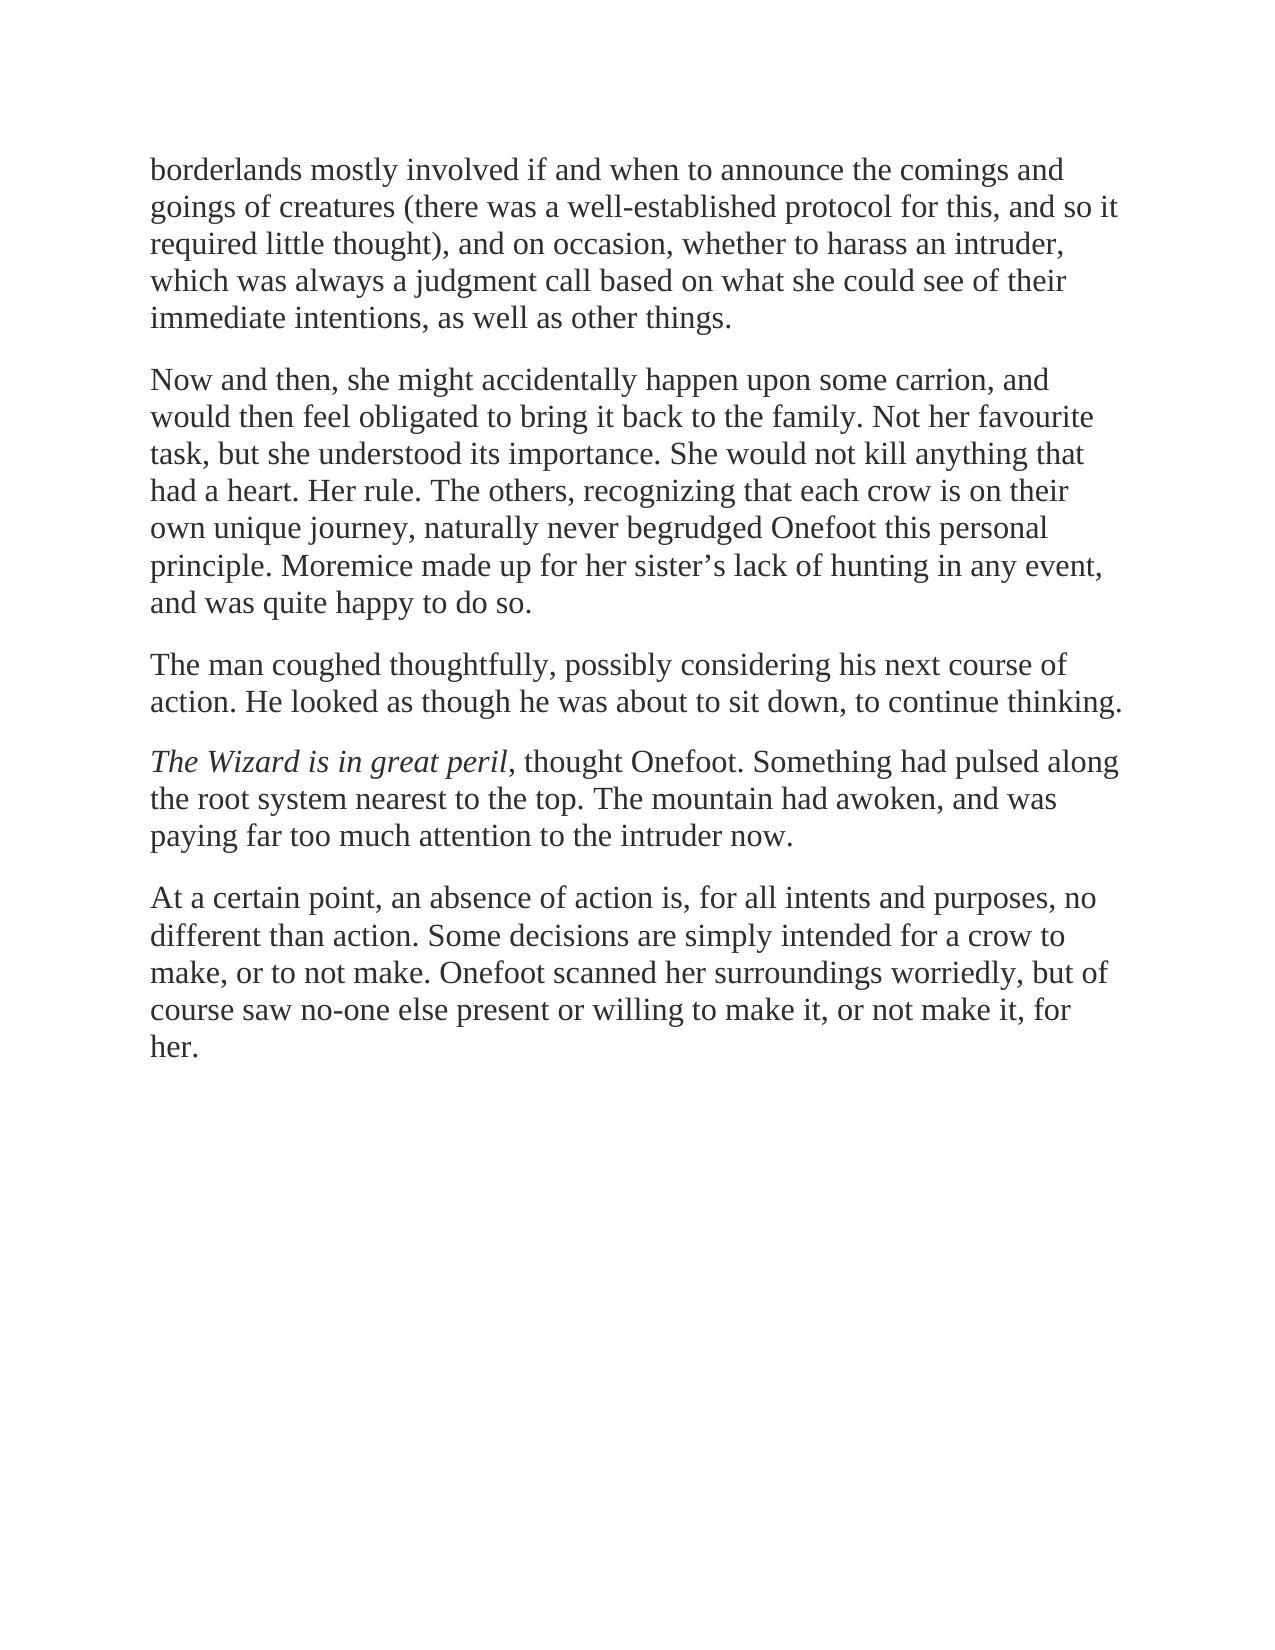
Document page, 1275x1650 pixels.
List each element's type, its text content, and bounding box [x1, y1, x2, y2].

text Now and then, she might accidentally happen upon some carrion, and would then feel obligated to bring it back to the family. Not her favourite task, but she understood its importance. She would not kill anything that had a heart. Her rule. The others, recognizing that each crow is on their own unique journey, naturally never begrudged Onefoot this personal principle. Moremice made up for her sister’s lack of hunting in any event, and was quite happy to do so. [150, 360, 1125, 620]
text At a certain point, an absence of action is, for all intents and purposes, no different than action. Some decisions are simply intended for a crow to make, or to not make. Onefoot scanned her surroundings worriedly, but of course saw no-one else present or willing to make it, or not make it, for her. [150, 879, 1125, 1064]
text The man coughed thoughtfully, possibly considering his next course of action. He looked as though he was about to sit down, to continue thinking. [150, 645, 1125, 719]
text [150, 150, 1125, 335]
text The Wizard is in great peril, thought Onefoot. Something had pulsed along the root system nearest to the top. The mountain had awoken, and was paying far too much attention to the intruder now. [150, 743, 1125, 854]
